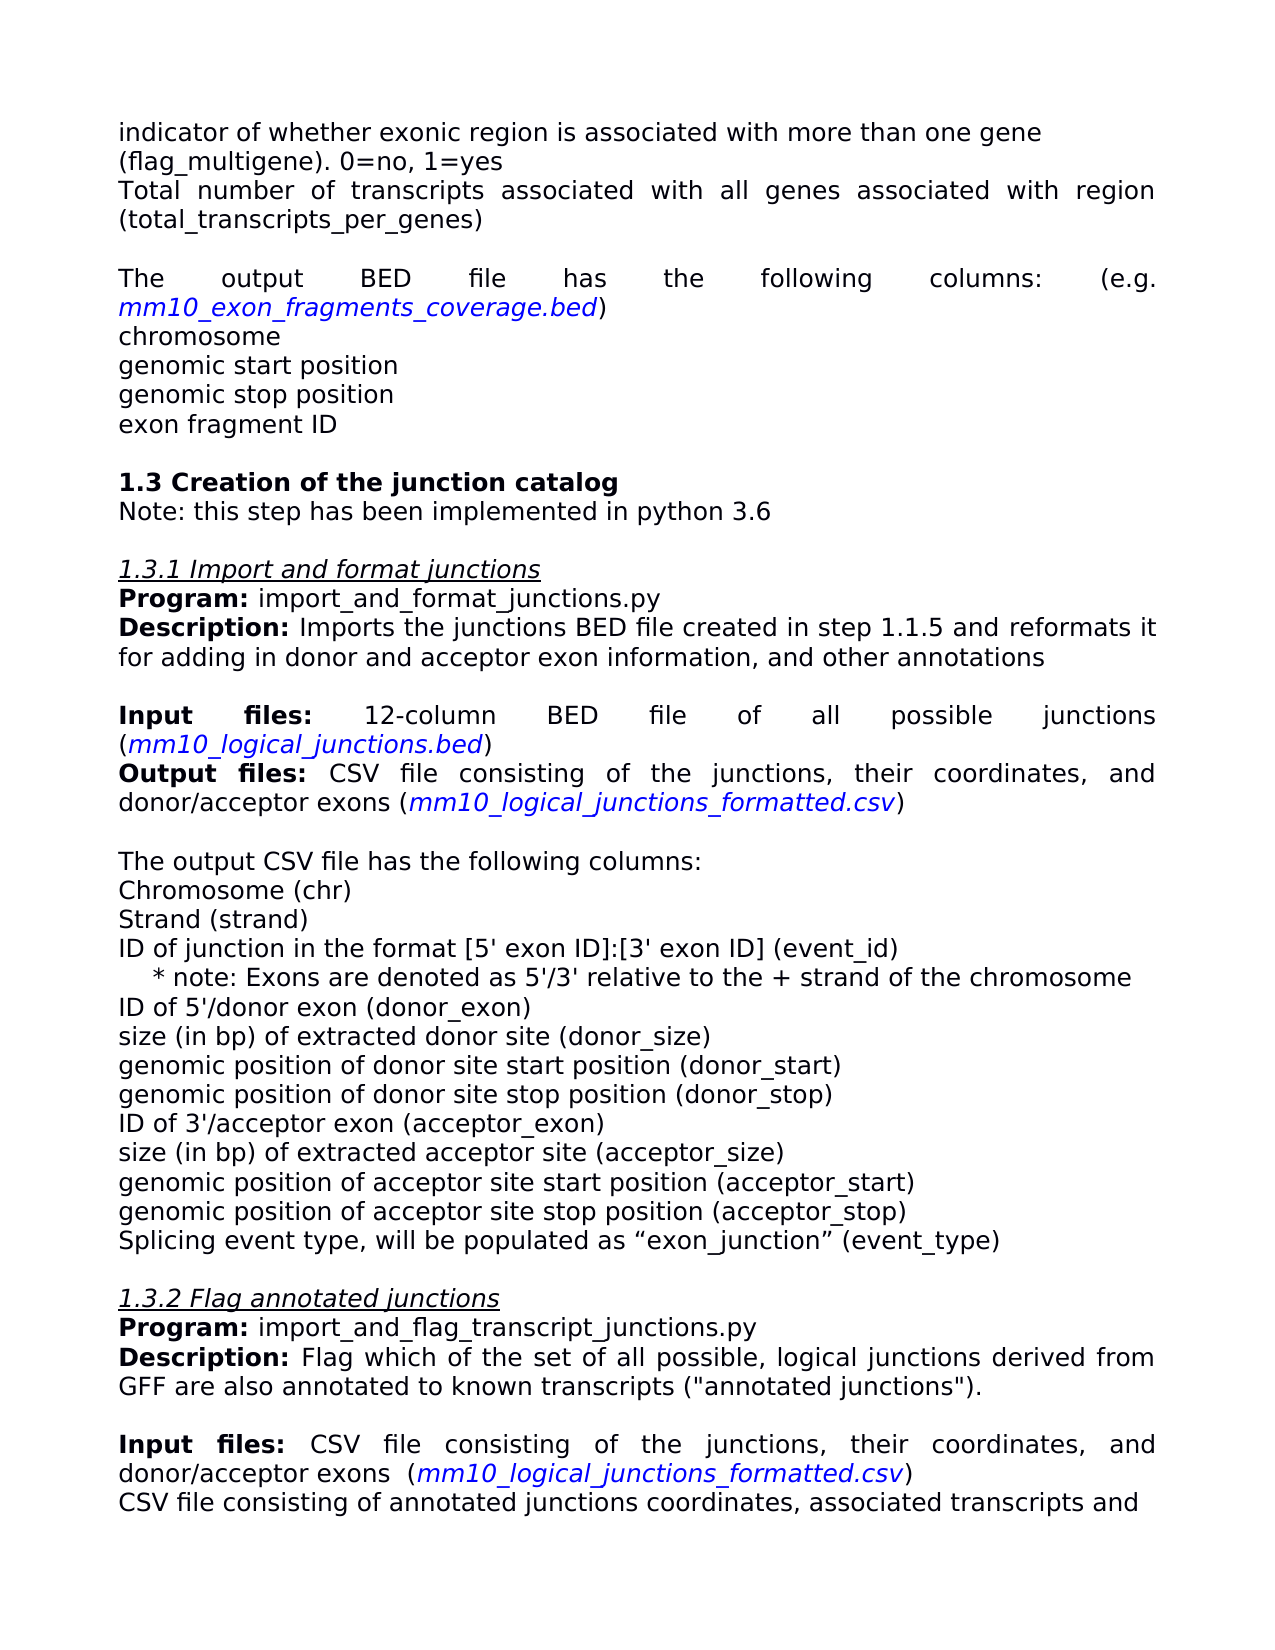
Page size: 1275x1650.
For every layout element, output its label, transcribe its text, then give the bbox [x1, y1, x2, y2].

text Splicing event type, will be populated as “exon_junction” (event_type) [118, 1226, 1157, 1255]
text Strand (strand) [118, 905, 1157, 934]
text genomic position of donor site stop position (donor_stop) [118, 1080, 1157, 1109]
text exon fragment ID [118, 410, 1157, 439]
text Input files: CSV file consisting of the junctions, their coordinates, and donor/acceptor exons (mm10_logical_junctions_formatted.csv) [118, 1430, 1157, 1488]
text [118, 1488, 1157, 1518]
text genomic start position [118, 351, 1157, 381]
text ID of junction in the format [5' exon ID]:[3' exon ID] (event_id) [118, 934, 1157, 963]
text genomic stop position [118, 381, 1157, 410]
text ID of 5'/donor exon (donor_exon) [118, 993, 1157, 1022]
text * note: Exons are denoted as 5'/3' relative to the + strand of the chromosome [118, 963, 1157, 993]
text Note: this step has been implemented in python 3.6 [118, 497, 1157, 526]
text Total number of transcripts associated with all genes associated with region (total_transcripts_per_genes) [118, 176, 1157, 235]
text size (in bp) of extracted donor site (donor_size) [118, 1022, 1157, 1051]
text The output BED file has the following columns: (e.g. mm10_exon_fragments_coverage.bed) [118, 264, 1157, 322]
text chromosome [118, 322, 1157, 351]
text 1.3.2 Flag annotated junctions [118, 1284, 1157, 1313]
text Program: import_and_flag_transcript_junctions.py [118, 1313, 1157, 1343]
text ID of 3'/acceptor exon (acceptor_exon) [118, 1109, 1157, 1138]
text Program: import_and_format_junctions.py [118, 584, 1157, 613]
text The output CSV file has the following columns: [118, 847, 1157, 876]
text Chromosome (chr) [118, 876, 1157, 905]
text genomic position of acceptor site stop position (acceptor_stop) [118, 1197, 1157, 1226]
text Description: Flag which of the set of all possible, logical junctions derived from GFF are also annotated to known transcripts ("annotated junctions"). [118, 1343, 1157, 1401]
text Description: Imports the junctions BED file created in step 1.1.5 and reformats it for adding in donor and acceptor exon information, and other annotations [118, 613, 1157, 672]
text genomic position of acceptor site start position (acceptor_start) [118, 1168, 1157, 1197]
text Input files: 12-column BED file of all possible junctions (mm10_logical_junctions.bed) [118, 701, 1157, 759]
text size (in bp) of extracted acceptor site (acceptor_size) [118, 1138, 1157, 1168]
text genomic position of donor site start position (donor_start) [118, 1051, 1157, 1080]
text Output files: CSV file consisting of the junctions, their coordinates, and donor/acceptor exons (mm10_logical_junctions_formatted.csv) [118, 759, 1157, 818]
text indicator of whether exonic region is associated with more than one gene (flag_multigene). 0=no, 1=yes [118, 118, 1157, 176]
text 1.3.1 Import and format junctions [118, 555, 1157, 584]
text 1.3 Creation of the junction catalog [118, 468, 1157, 497]
